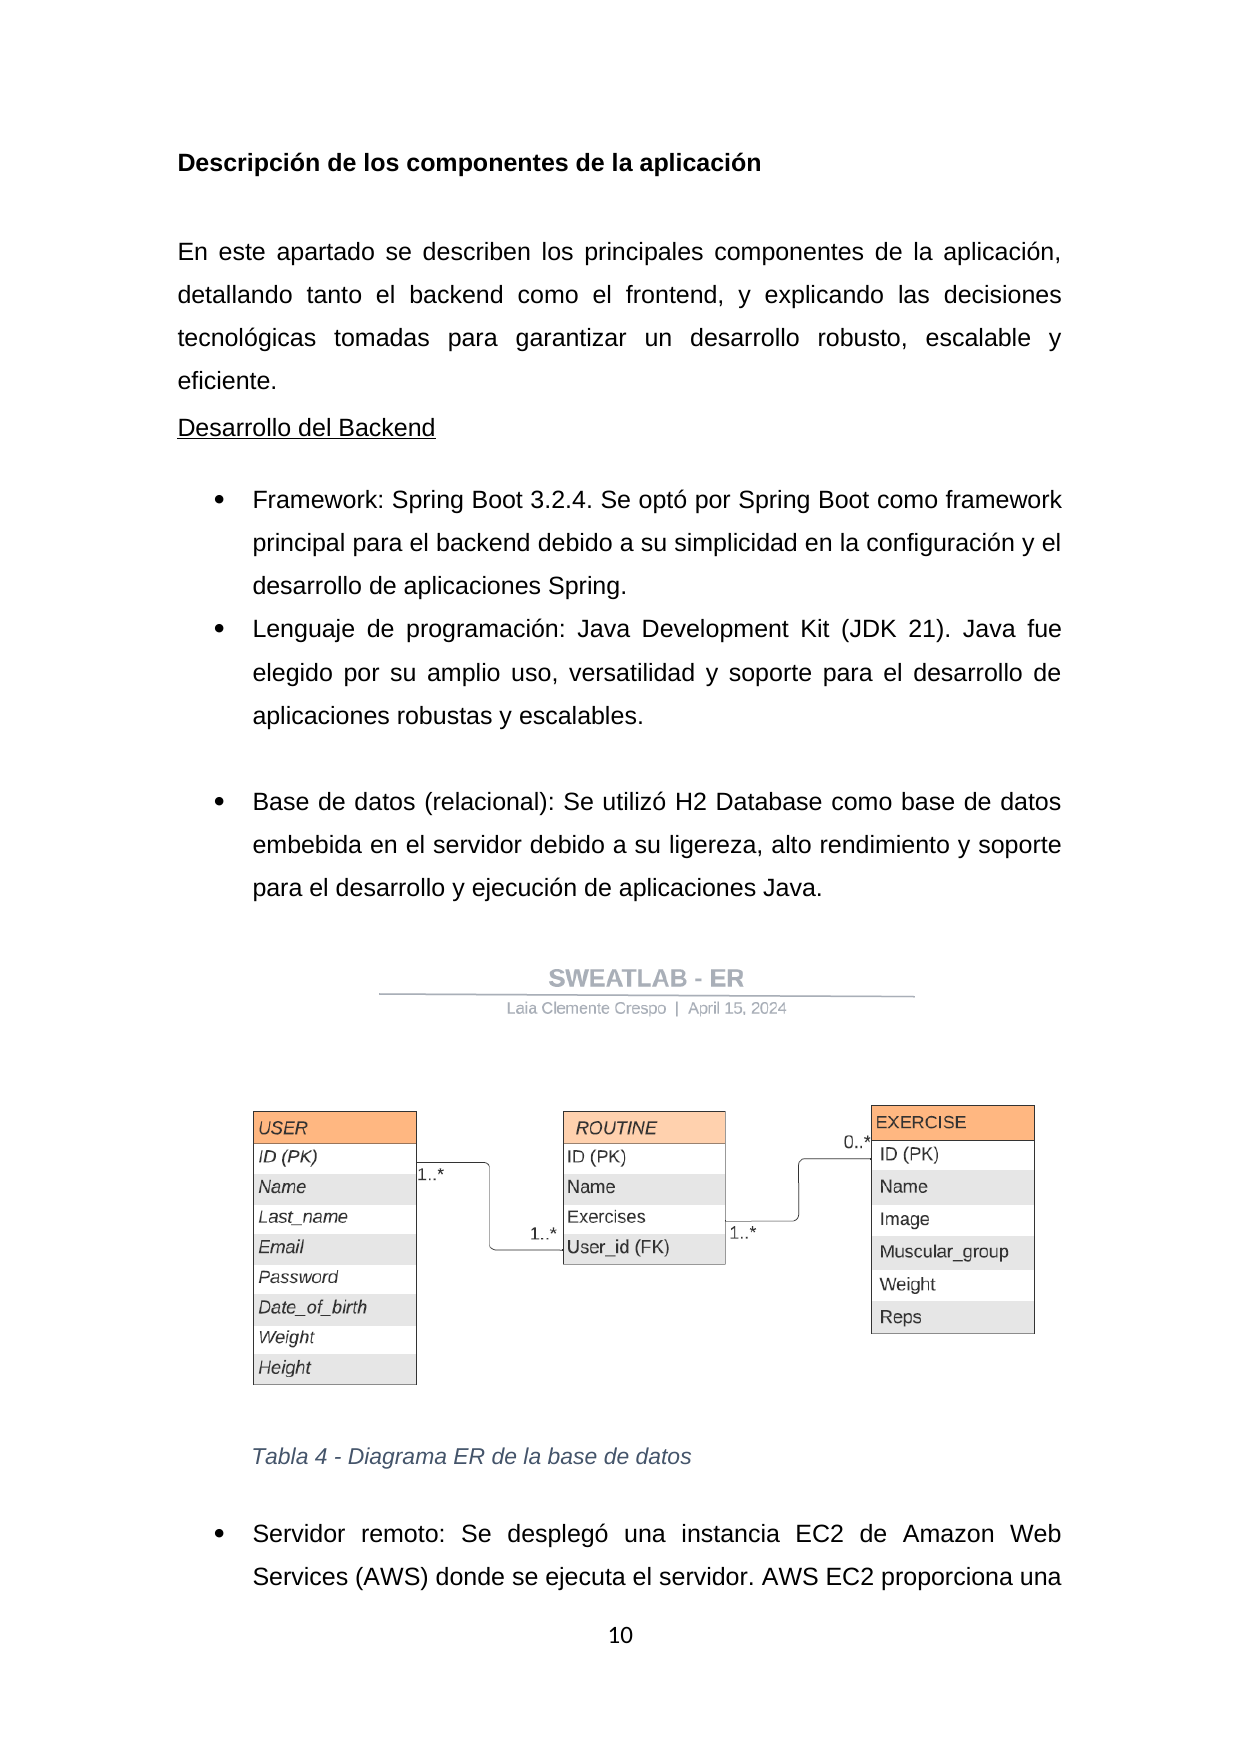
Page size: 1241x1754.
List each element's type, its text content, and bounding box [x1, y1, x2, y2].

list Lenguaje de programación: Java Development Kit (JDK 21). Java fue elegido por su amplio uso, versatilidad y soporte para el desarrollo de aplicaciones robustas y escalables. [215, 614, 1063, 729]
list Base de datos (relacional): Se utilizó H2 Database como base de datos embebida en el servidor debido a su ligereza, alto rendimiento y soporte para el desarrollo y ejecución de aplicaciones Java. [215, 787, 1063, 902]
text En este apartado se describen los principales componentes de la aplicación, detallando tanto el backend como el frontend, y explicando las decisiones tecnológicas tomadas para garantizar un desarrollo robusto, escalable y eficiente. [177, 236, 1063, 394]
text Tabla 4 - Diagrama ER de la base de datos [177, 1443, 1063, 1469]
subtitle Descripción de los componentes de la aplicación [177, 148, 1063, 176]
list Framework: Spring Boot 3.2.4. Se optó por Spring Boot como framework principal para el backend debido a su simplicidad en la configuración y el desarrollo de aplicaciones Spring. [215, 485, 1063, 600]
subtitle Desarrollo del Backend [177, 413, 1063, 442]
picture [252, 947, 1040, 1428]
